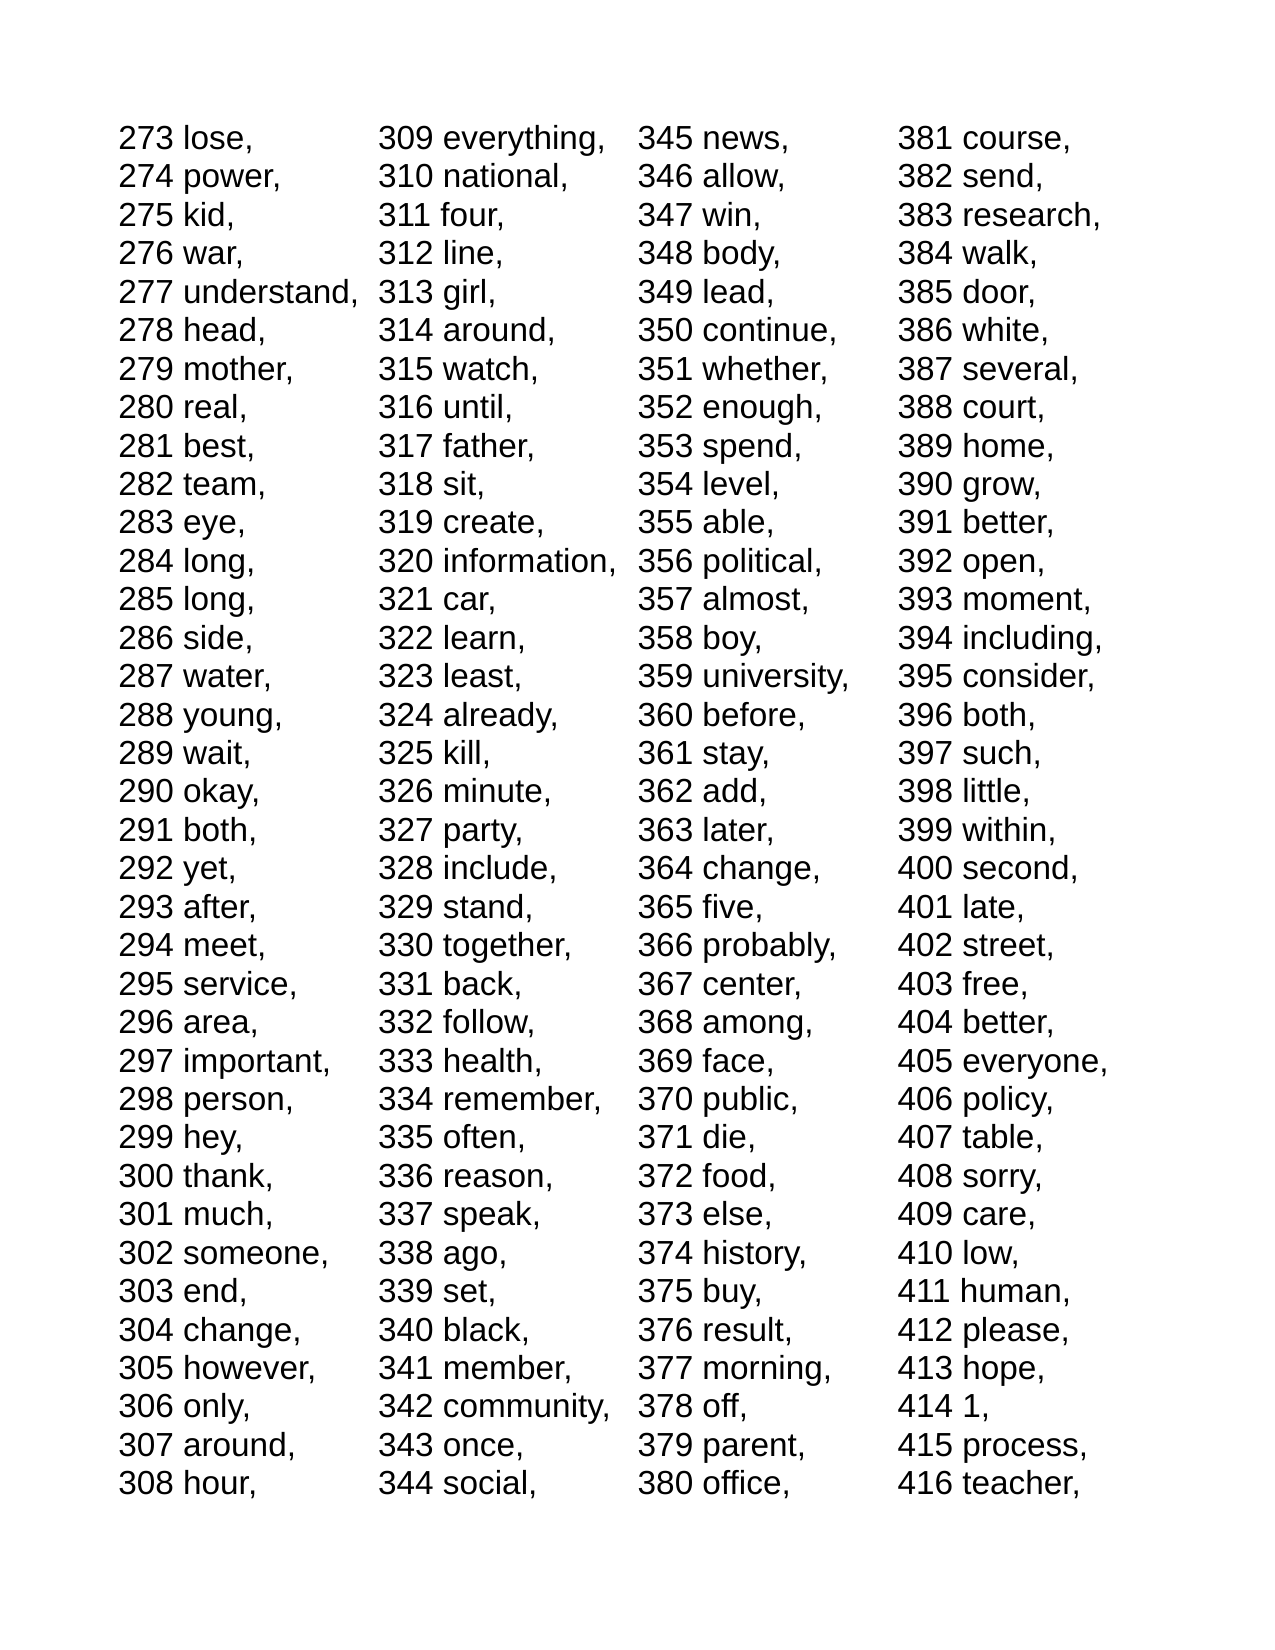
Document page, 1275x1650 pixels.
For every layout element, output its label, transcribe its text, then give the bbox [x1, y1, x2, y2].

text 319 create, [378, 502, 637, 541]
text 308 hour, [118, 1463, 378, 1502]
text 353 spend, [637, 426, 897, 464]
text 357 almost, [637, 579, 897, 618]
text 276 war, [118, 233, 378, 272]
text 341 member, [378, 1348, 637, 1387]
text 385 door, [897, 272, 1157, 310]
text 350 continue, [637, 310, 897, 349]
text 296 area, [118, 1002, 378, 1041]
text 328 include, [378, 848, 637, 887]
text 409 care, [897, 1194, 1157, 1233]
text 302 someone, [118, 1233, 378, 1271]
text 391 better, [897, 502, 1157, 541]
text 335 often, [378, 1117, 637, 1156]
text 289 wait, [118, 733, 378, 772]
text 346 allow, [637, 157, 897, 195]
text 365 five, [637, 887, 897, 925]
text 371 die, [637, 1117, 897, 1156]
text 407 table, [897, 1117, 1157, 1156]
text 356 political, [637, 541, 897, 579]
text 405 everyone, [897, 1041, 1157, 1079]
text 309 everything, [378, 118, 637, 157]
text 313 girl, [378, 272, 637, 310]
text 336 reason, [378, 1156, 637, 1194]
text 303 end, [118, 1271, 378, 1310]
text 306 only, [118, 1387, 378, 1425]
text 412 please, [897, 1310, 1157, 1348]
text 281 best, [118, 426, 378, 464]
text 277 understand, [118, 272, 378, 310]
text 337 speak, [378, 1194, 637, 1233]
text 389 home, [897, 426, 1157, 464]
text 354 level, [637, 464, 897, 502]
text 292 yet, [118, 848, 378, 887]
text 398 little, [897, 772, 1157, 810]
text 333 health, [378, 1041, 637, 1079]
text 344 social, [378, 1463, 637, 1502]
text 387 several, [897, 349, 1157, 387]
text 345 news, [637, 118, 897, 157]
text 402 street, [897, 925, 1157, 964]
text 279 mother, [118, 349, 378, 387]
text 278 head, [118, 310, 378, 349]
text 377 morning, [637, 1348, 897, 1387]
text 375 buy, [637, 1271, 897, 1310]
text 300 thank, [118, 1156, 378, 1194]
text 372 food, [637, 1156, 897, 1194]
text 295 service, [118, 964, 378, 1002]
text 275 kid, [118, 195, 378, 233]
text 393 moment, [897, 579, 1157, 618]
text 322 learn, [378, 618, 637, 656]
text 390 grow, [897, 464, 1157, 502]
text 362 add, [637, 772, 897, 810]
text 312 line, [378, 233, 637, 272]
text 381 course, [897, 118, 1157, 157]
text 307 around, [118, 1425, 378, 1463]
text 351 whether, [637, 349, 897, 387]
text 334 remember, [378, 1079, 637, 1117]
text 374 history, [637, 1233, 897, 1271]
text 397 such, [897, 733, 1157, 772]
text 304 change, [118, 1310, 378, 1348]
text 320 information, [378, 541, 637, 579]
text 282 team, [118, 464, 378, 502]
text 305 however, [118, 1348, 378, 1387]
text 291 both, [118, 810, 378, 848]
text 297 important, [118, 1041, 378, 1079]
text 388 court, [897, 387, 1157, 426]
text 359 university, [637, 656, 897, 695]
text 330 together, [378, 925, 637, 964]
text 298 person, [118, 1079, 378, 1117]
text 396 both, [897, 695, 1157, 733]
text 318 sit, [378, 464, 637, 502]
text 378 off, [637, 1387, 897, 1425]
text 293 after, [118, 887, 378, 925]
text 332 follow, [378, 1002, 637, 1041]
text 361 stay, [637, 733, 897, 772]
text 329 stand, [378, 887, 637, 925]
text 280 real, [118, 387, 378, 426]
text 339 set, [378, 1271, 637, 1310]
text 363 later, [637, 810, 897, 848]
text 414 1, [897, 1387, 1157, 1425]
text 399 within, [897, 810, 1157, 848]
text 283 eye, [118, 502, 378, 541]
text 325 kill, [378, 733, 637, 772]
text 348 body, [637, 233, 897, 272]
text 284 long, [118, 541, 378, 579]
text 380 office, [637, 1463, 897, 1502]
text 314 around, [378, 310, 637, 349]
text 287 water, [118, 656, 378, 695]
text 326 minute, [378, 772, 637, 810]
text 285 long, [118, 579, 378, 618]
text 411 human, [897, 1271, 1157, 1310]
text 367 center, [637, 964, 897, 1002]
text 401 late, [897, 887, 1157, 925]
text 355 able, [637, 502, 897, 541]
text 386 white, [897, 310, 1157, 349]
text 340 black, [378, 1310, 637, 1348]
text 321 car, [378, 579, 637, 618]
text 415 process, [897, 1425, 1157, 1463]
text 327 party, [378, 810, 637, 848]
text 395 consider, [897, 656, 1157, 695]
text 317 father, [378, 426, 637, 464]
text 408 sorry, [897, 1156, 1157, 1194]
text 299 hey, [118, 1117, 378, 1156]
text 358 boy, [637, 618, 897, 656]
text 286 side, [118, 618, 378, 656]
text 315 watch, [378, 349, 637, 387]
text 301 much, [118, 1194, 378, 1233]
text 394 including, [897, 618, 1157, 656]
text 368 among, [637, 1002, 897, 1041]
text 413 hope, [897, 1348, 1157, 1387]
text 384 walk, [897, 233, 1157, 272]
text 342 community, [378, 1387, 637, 1425]
text 338 ago, [378, 1233, 637, 1271]
text 364 change, [637, 848, 897, 887]
text 360 before, [637, 695, 897, 733]
text 274 power, [118, 157, 378, 195]
text 392 open, [897, 541, 1157, 579]
text 273 lose, [118, 118, 378, 157]
text 324 already, [378, 695, 637, 733]
text 370 public, [637, 1079, 897, 1117]
text 311 four, [378, 195, 637, 233]
text 310 national, [378, 157, 637, 195]
text 352 enough, [637, 387, 897, 426]
text 403 free, [897, 964, 1157, 1002]
text 331 back, [378, 964, 637, 1002]
text 343 once, [378, 1425, 637, 1463]
text 383 research, [897, 195, 1157, 233]
text 294 meet, [118, 925, 378, 964]
text 290 okay, [118, 772, 378, 810]
text 376 result, [637, 1310, 897, 1348]
text 406 policy, [897, 1079, 1157, 1117]
text 349 lead, [637, 272, 897, 310]
text 323 least, [378, 656, 637, 695]
text 316 until, [378, 387, 637, 426]
text 382 send, [897, 157, 1157, 195]
text 379 parent, [637, 1425, 897, 1463]
text 369 face, [637, 1041, 897, 1079]
text 416 teacher, [897, 1463, 1157, 1502]
text 410 low, [897, 1233, 1157, 1271]
text 288 young, [118, 695, 378, 733]
text 404 better, [897, 1002, 1157, 1041]
text 366 probably, [637, 925, 897, 964]
text 400 second, [897, 848, 1157, 887]
text 373 else, [637, 1194, 897, 1233]
text 347 win, [637, 195, 897, 233]
